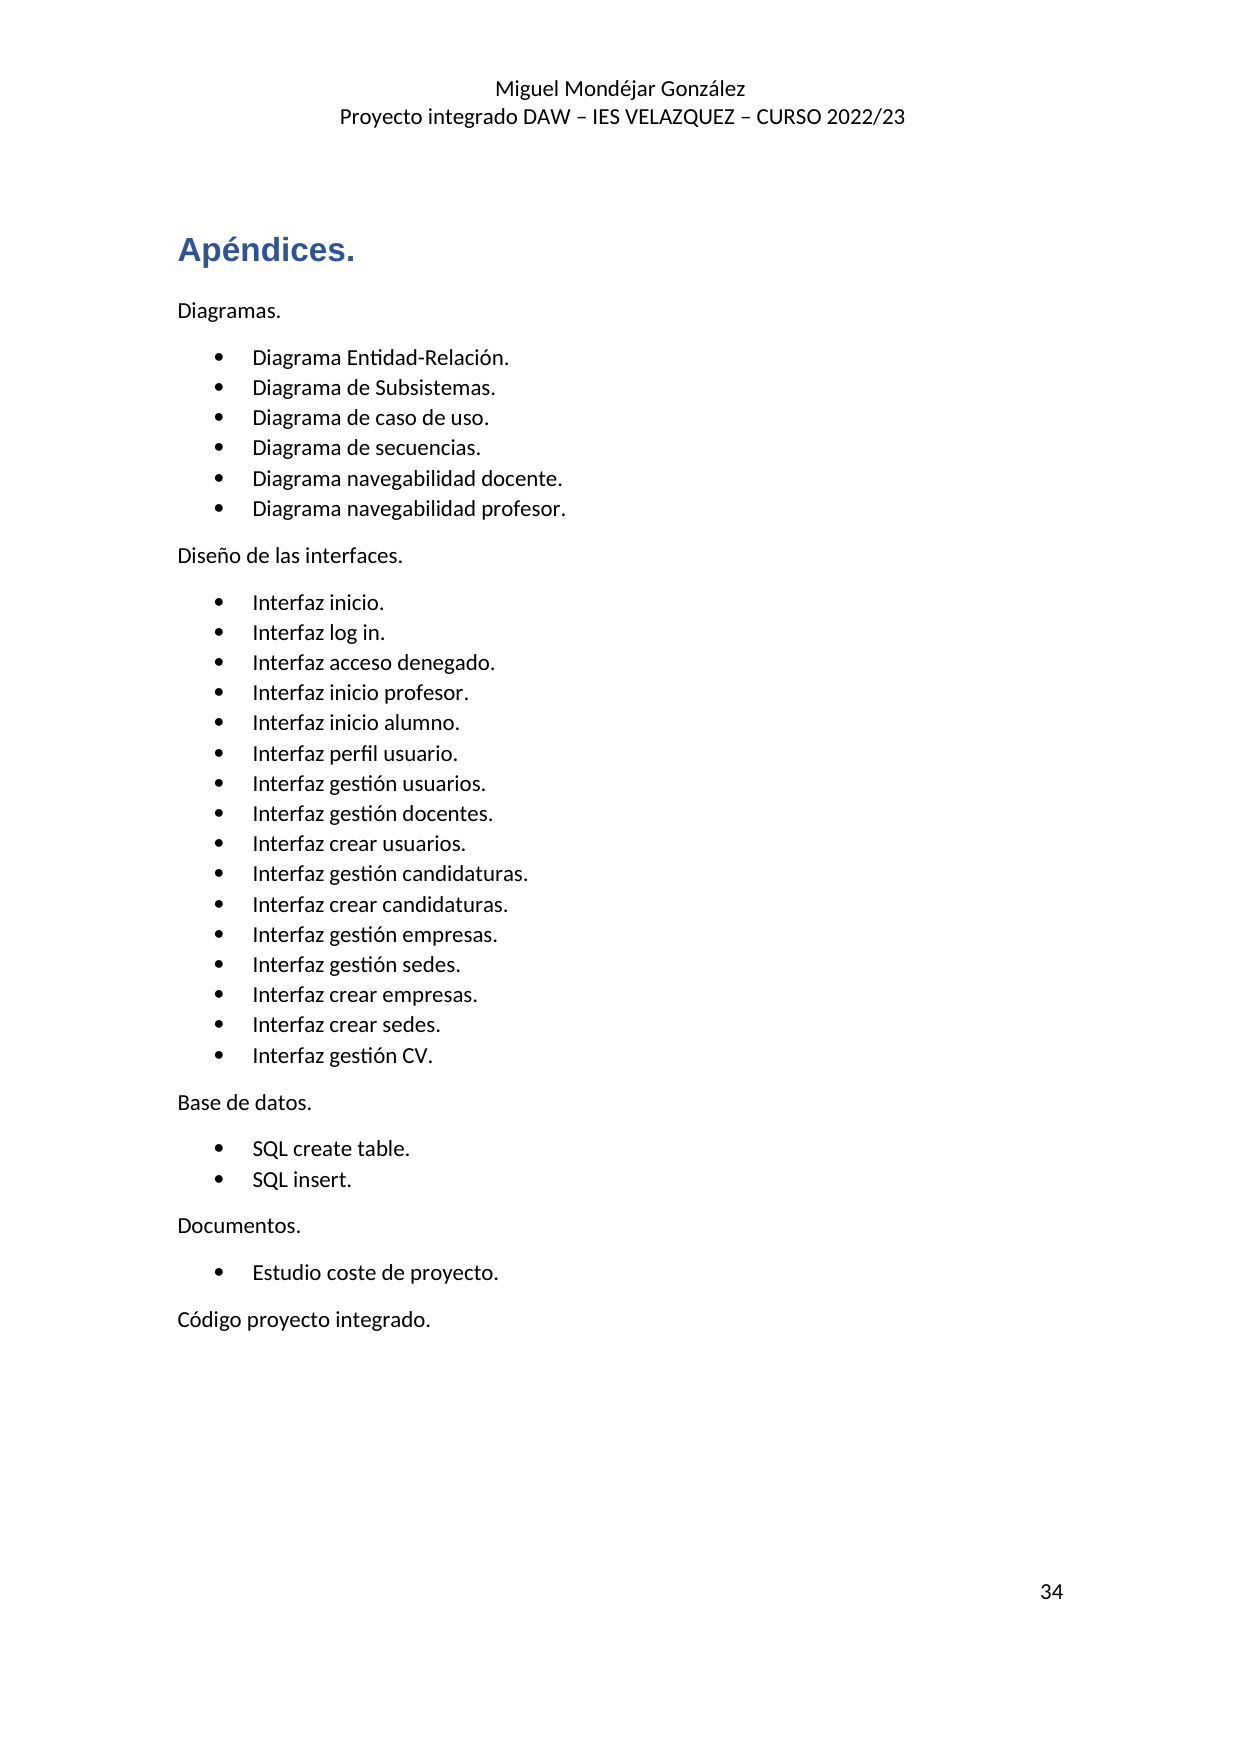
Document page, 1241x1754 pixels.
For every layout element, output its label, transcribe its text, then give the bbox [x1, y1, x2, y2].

list Interfaz gestión sedes. [215, 950, 1063, 978]
list Interfaz inicio alumno. [215, 708, 1063, 737]
list Interfaz gestión docentes. [215, 799, 1063, 827]
list SQL insert. [215, 1165, 1063, 1193]
text Documentos. [177, 1212, 1063, 1240]
list Interfaz acceso denegado. [215, 648, 1063, 676]
subtitle Apéndices. [177, 229, 1063, 268]
list Interfaz crear empresas. [215, 980, 1063, 1008]
list Interfaz inicio. [215, 588, 1063, 616]
list Diagrama de caso de uso. [215, 403, 1063, 431]
list Interfaz crear usuarios. [215, 829, 1063, 857]
list Interfaz log in. [215, 618, 1063, 646]
list Interfaz crear sedes. [215, 1011, 1063, 1039]
text Diseño de las interfaces. [177, 541, 1063, 569]
list Interfaz gestión CV. [215, 1041, 1063, 1069]
list Diagrama navegabilidad profesor. [215, 494, 1063, 522]
list Diagrama de secuencias. [215, 433, 1063, 462]
text Base de datos. [177, 1088, 1063, 1116]
list SQL create table. [215, 1134, 1063, 1163]
list Interfaz inicio profesor. [215, 678, 1063, 706]
list Interfaz gestión candidaturas. [215, 859, 1063, 888]
list Diagrama de Subsistemas. [215, 373, 1063, 401]
list Interfaz crear candidaturas. [215, 890, 1063, 918]
text Diagramas. [177, 296, 1063, 324]
list Diagrama navegabilidad docente. [215, 464, 1063, 492]
list Interfaz gestión empresas. [215, 920, 1063, 948]
list Interfaz perfil usuario. [215, 739, 1063, 767]
list Estudio coste de proyecto. [215, 1258, 1063, 1287]
list Diagrama Entidad-Relación. [215, 343, 1063, 371]
list Interfaz gestión usuarios. [215, 769, 1063, 797]
text Código proyecto integrado. [177, 1305, 1063, 1333]
